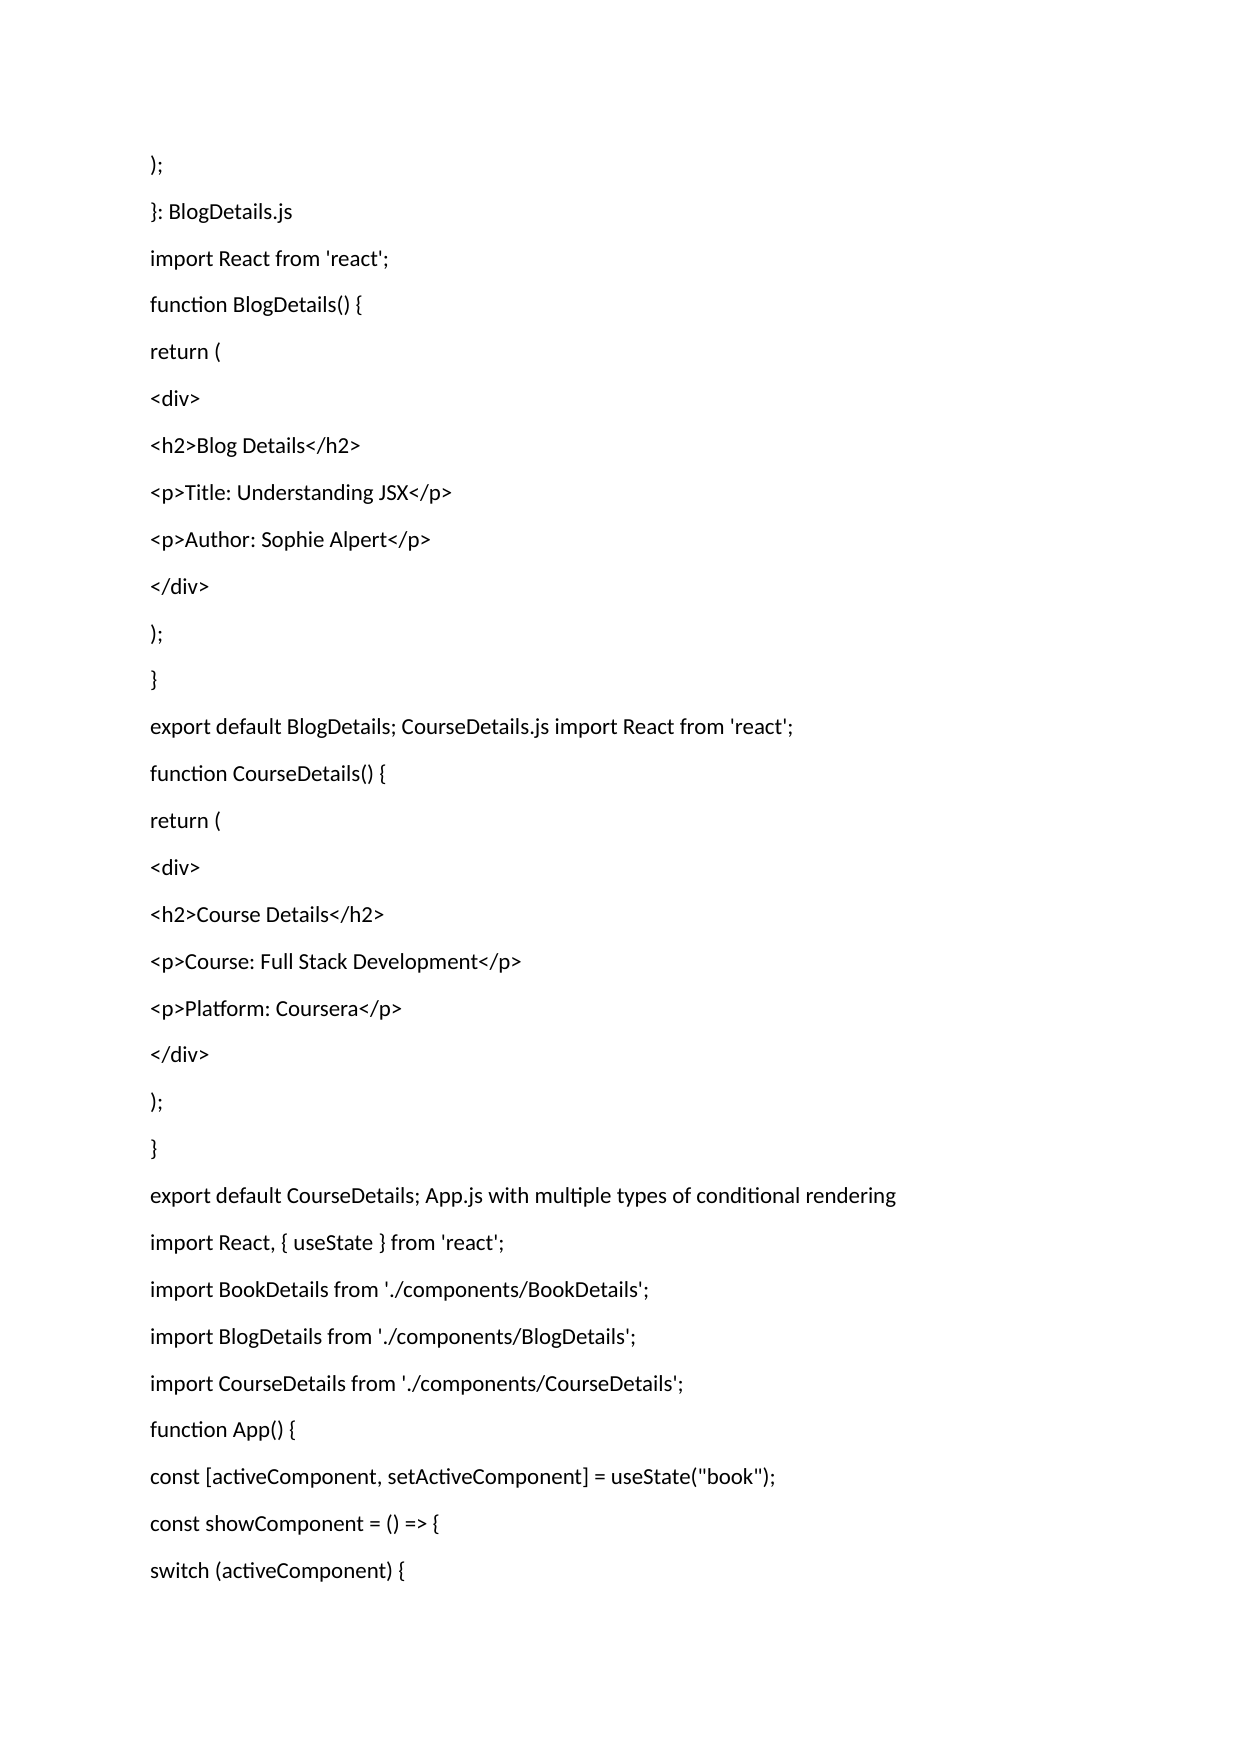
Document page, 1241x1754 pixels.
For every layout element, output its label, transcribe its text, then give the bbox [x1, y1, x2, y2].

text switch (activeComponent) { [150, 1556, 1090, 1584]
text }: BlogDetails.js [150, 197, 1090, 225]
text const showComponent = () => { [150, 1509, 1090, 1537]
text ); [150, 1087, 1090, 1116]
text </div> [150, 1041, 1090, 1069]
text } [150, 1134, 1090, 1162]
text function CourseDetails() { [150, 759, 1090, 787]
text ); [150, 619, 1090, 647]
text <h2>Blog Details</h2> [150, 431, 1090, 459]
text return ( [150, 806, 1090, 834]
text export default CourseDetails; App.js with multiple types of conditional rendering [150, 1181, 1090, 1209]
text import BlogDetails from './components/BlogDetails'; [150, 1322, 1090, 1350]
text import React, { useState } from 'react'; [150, 1228, 1090, 1256]
text import BookDetails from './components/BookDetails'; [150, 1275, 1090, 1303]
text ); [150, 150, 1090, 178]
text const [activeComponent, setActiveComponent] = useState("book"); [150, 1462, 1090, 1491]
text <div> [150, 853, 1090, 881]
text <div> [150, 384, 1090, 412]
text function App() { [150, 1416, 1090, 1444]
text <p>Platform: Coursera</p> [150, 994, 1090, 1022]
text function BlogDetails() { [150, 291, 1090, 319]
text </div> [150, 572, 1090, 600]
text <h2>Course Details</h2> [150, 900, 1090, 928]
text import React from 'react'; [150, 244, 1090, 272]
text <p>Course: Full Stack Development</p> [150, 947, 1090, 975]
text } [150, 666, 1090, 694]
text import CourseDetails from './components/CourseDetails'; [150, 1369, 1090, 1397]
text return ( [150, 337, 1090, 366]
text <p>Title: Understanding JSX</p> [150, 478, 1090, 506]
text export default BlogDetails; CourseDetails.js import React from 'react'; [150, 712, 1090, 741]
text <p>Author: Sophie Alpert</p> [150, 525, 1090, 553]
